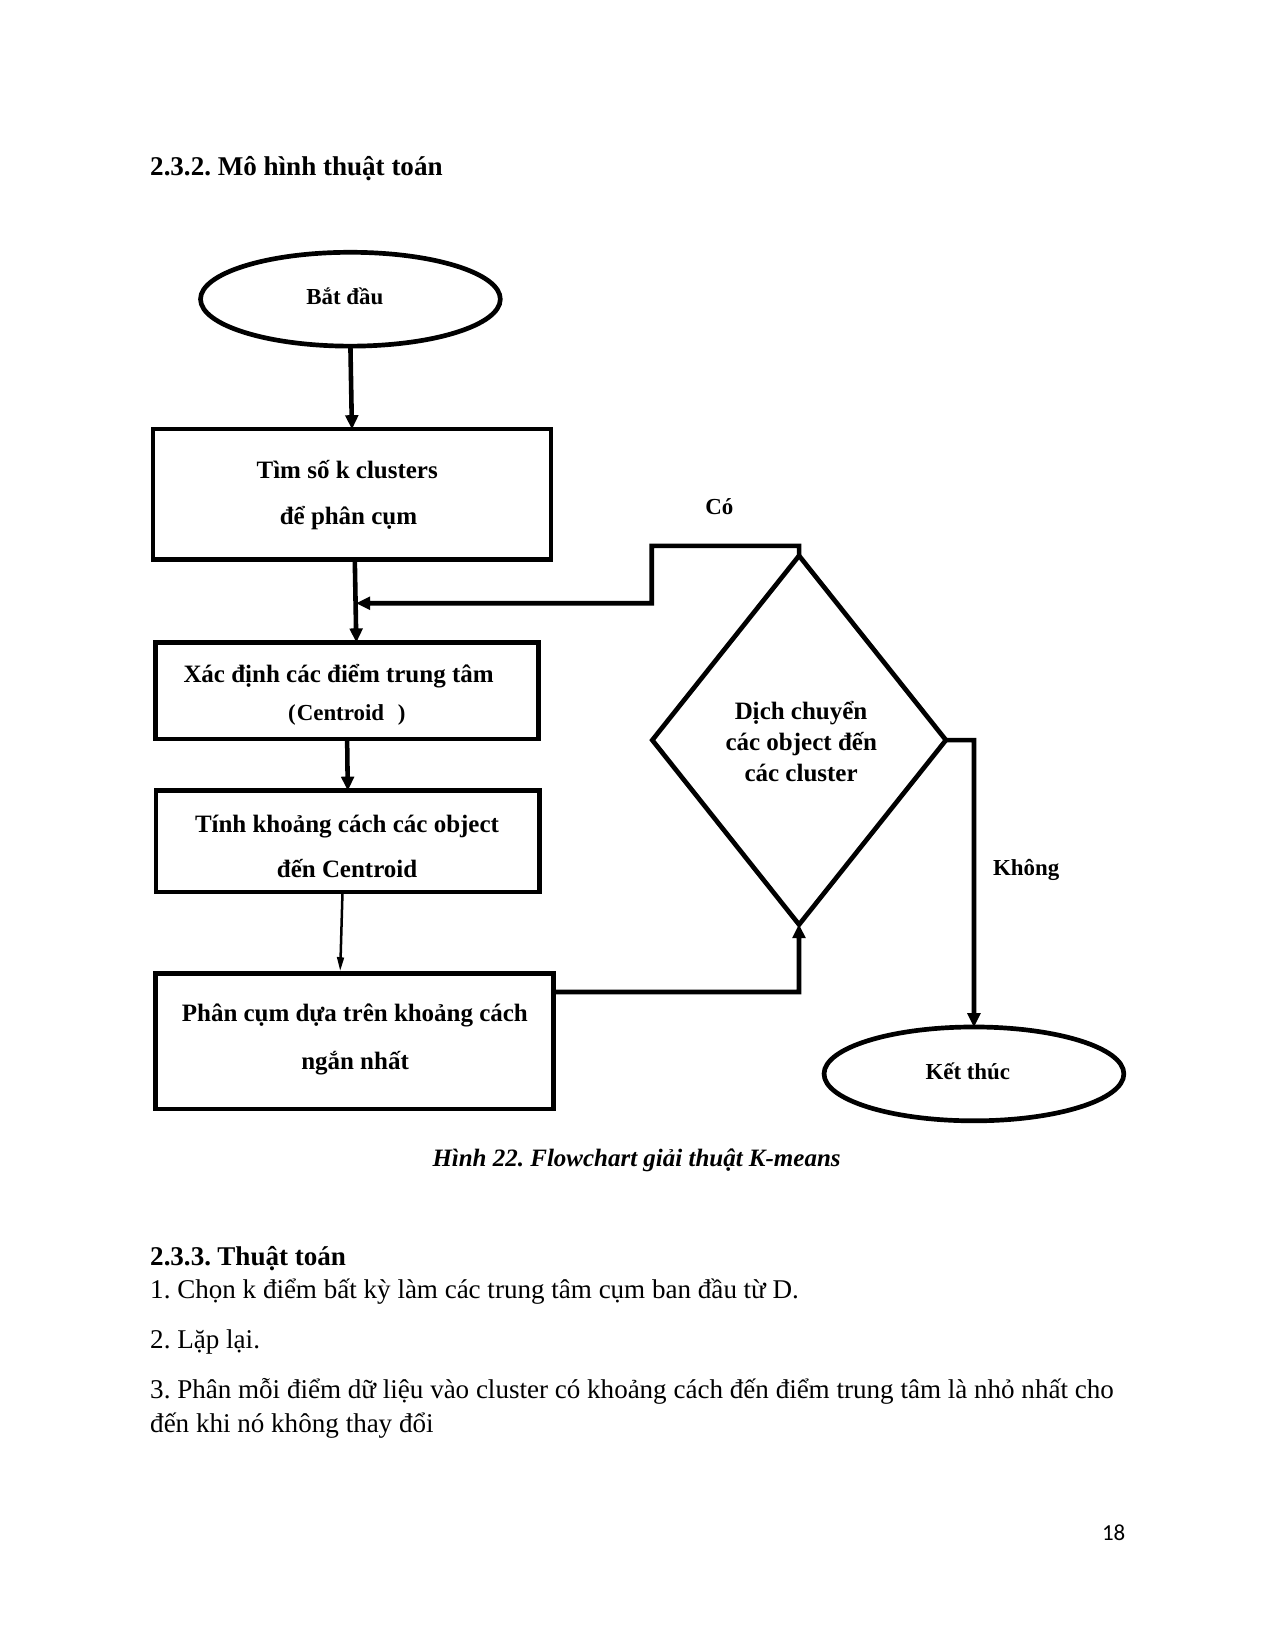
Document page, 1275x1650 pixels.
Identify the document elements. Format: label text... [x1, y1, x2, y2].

text 2. Lặp lại. [150, 1323, 1125, 1354]
picture [978, 852, 1084, 892]
text Hình 2.2. Flowchart giải thuật K-means [150, 1143, 1125, 1172]
subtitle 2.3.3. Thuật toán [150, 1240, 1125, 1271]
picture [870, 1050, 1078, 1098]
text 3. Phân mỗi điểm dữ liệu vào cluster có khoảng cách đến điểm trung tâm là nhỏ nhất cho đến khi nó không thay đổi [150, 1374, 1125, 1438]
picture [155, 438, 549, 550]
text 1. Chọn k điểm bất kỳ làm các trung tâm cụm ban đầu từ D. [150, 1273, 1125, 1304]
picture [155, 983, 549, 1100]
picture [246, 275, 455, 323]
subtitle 2.3.2. Mô hình thuật toán [150, 150, 1125, 181]
picture [157, 651, 537, 730]
picture [690, 491, 753, 524]
picture [158, 800, 537, 883]
